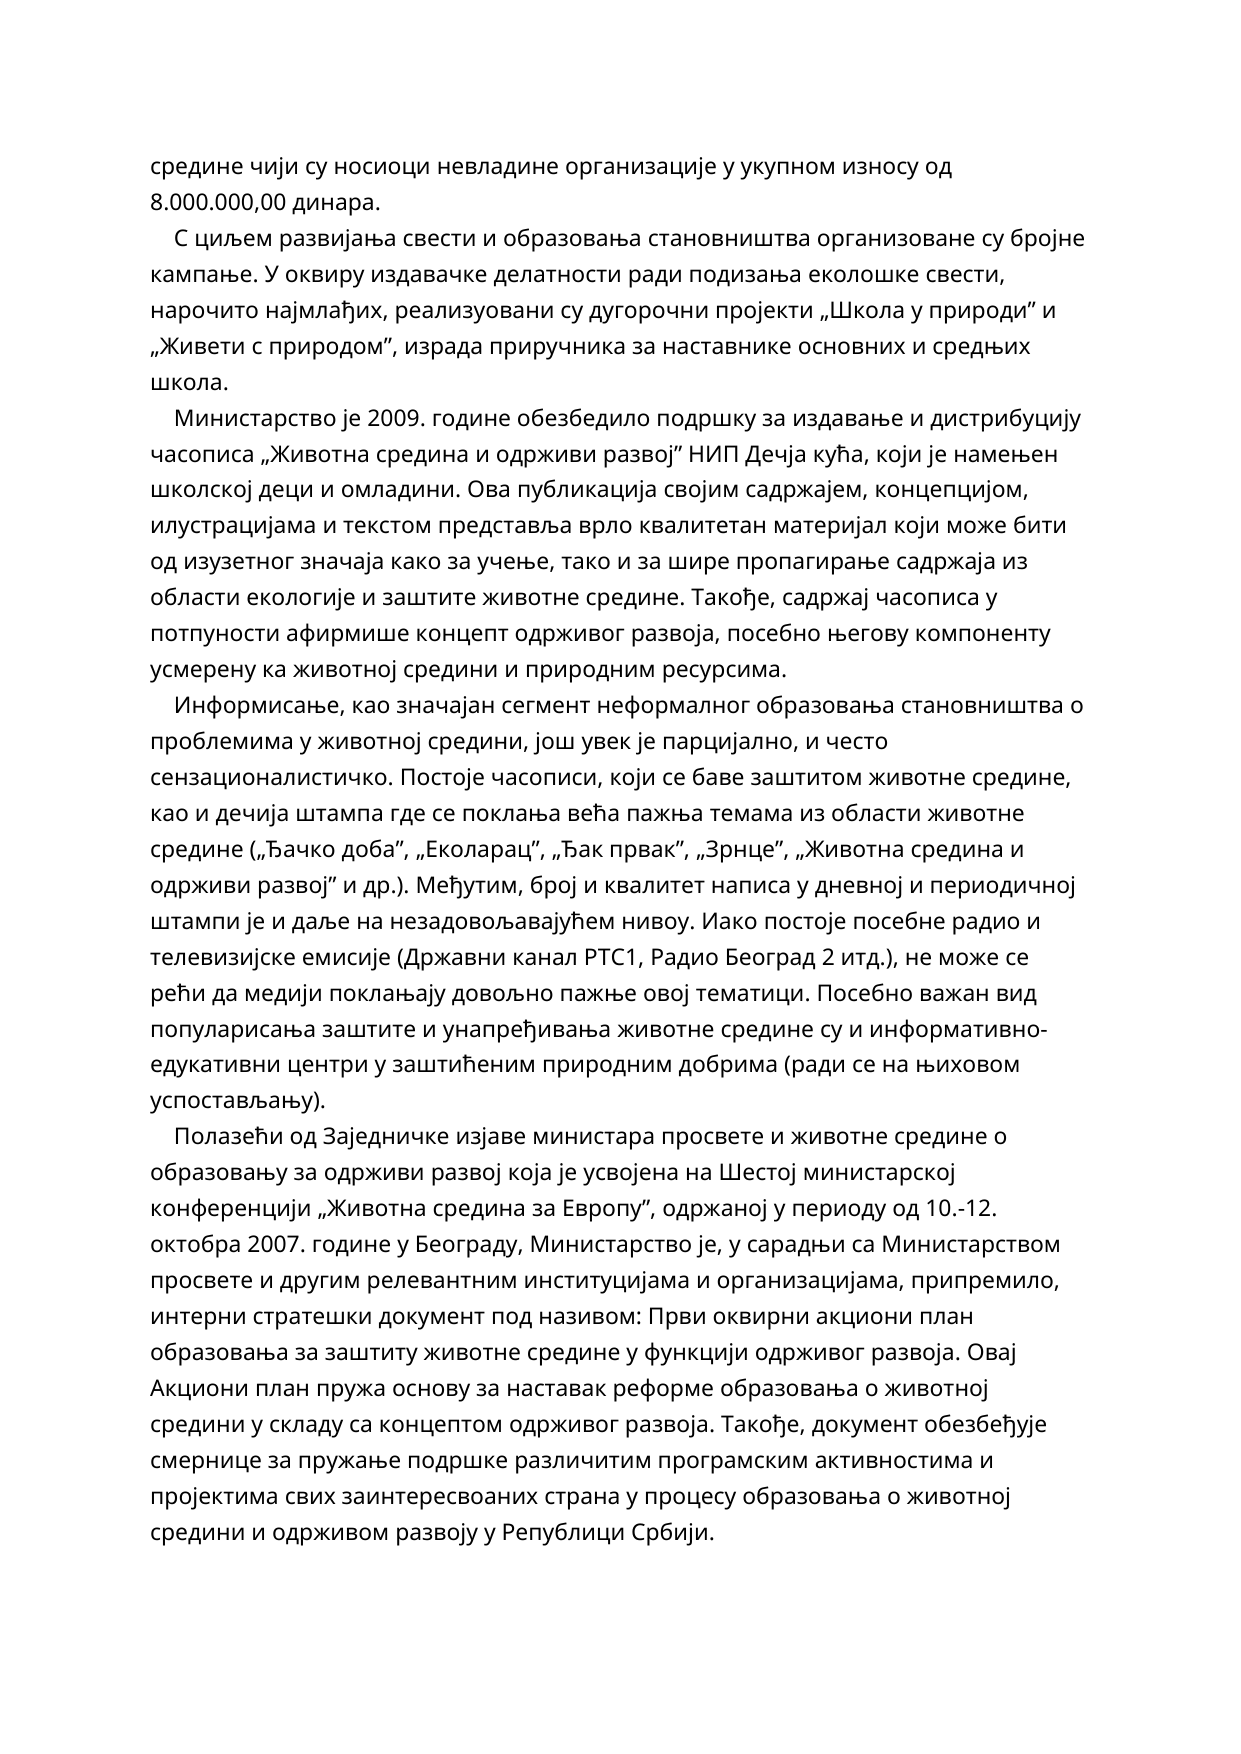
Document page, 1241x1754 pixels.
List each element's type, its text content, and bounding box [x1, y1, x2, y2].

text Информисање, као значајан сегмент неформалног образовања становништва о проблемима у животној средини, још увек је парцијално, и често сензационалистичко. Постоје часописи, који се баве заштитом животне средине, као и дечија штампа где се поклања већа пажња темама из области животне средине („Ђачко доба”, „Еколарац”, „Ђак првак”, „Зрнце”, „Животна средина и одрживи развој” и др.). Међутим, број и квалитет написа у дневној и периодичној штампи је и даље на незадовољавајућем нивоу. Иако постоје посебне радио и телевизијске емисије (Државни канал РТС1, Радио Београд 2 итд.), не може се рећи да медији поклањају довољно пажње овој тематици. Посебно важан вид популарисања заштите и унапређивања животне средине су и информативно-едукативни центри у заштићеним природним добрима (ради се на њиховом успостављању). [150, 689, 1090, 1116]
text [150, 150, 1090, 217]
text Полазећи од Заједничке изјаве министара просвете и животне средине о образовању за одрживи развој која је усвојена на Шестој министарској конференцији „Животна средина за Европу”, одржаној у периоду од 10.-12. октобра 2007. године у Београду, Министарство је, у сарадњи са Министарством просвете и другим релевантним институцијама и организацијама, припремило, интерни стратешки документ под називом: Први оквирни акциони план образовања за заштиту животне средине у функцији одрживог развоја. Овај Акциони план пружа основу за наставак реформе образовања о животној средини у складу са концептом одрживог развоја. Такође, документ обезбеђује смернице за пружање подршке различитим програмским активностима и пројектима свих заинтересвоаних страна у процесу образовања о животној средини и одрживом развоју у Републици Србији. [150, 1120, 1090, 1547]
text С циљем развијања свести и образовања становништва организоване су бројне кампање. У оквиру издавачке делатности ради подизања еколошке свести, нарочито најмлађих, реализуовани су дугорочни пројекти „Школа у природи” и „Живети с природом”, израда приручника за наставнике основних и средњих школа. [150, 222, 1090, 397]
text Министарство је 2009. године обезбедило подршку за издавање и дистрибуцију часописа „Животна средина и одрживи развој” НИП Дечја кућа, који је намењен школској деци и омладини. Ова публикација својим садржајем, концепцијом, илустрацијама и текстом представља врло квалитетан материјал који може бити од изузетног значаја како за учење, тако и за шире пропагирање садржаја из области екологије и заштите животне средине. Такође, садржај часописа у потпуности афирмише концепт одрживог развоја, посебно његову компоненту усмерену ка животној средини и природним ресурсима. [150, 402, 1090, 684]
